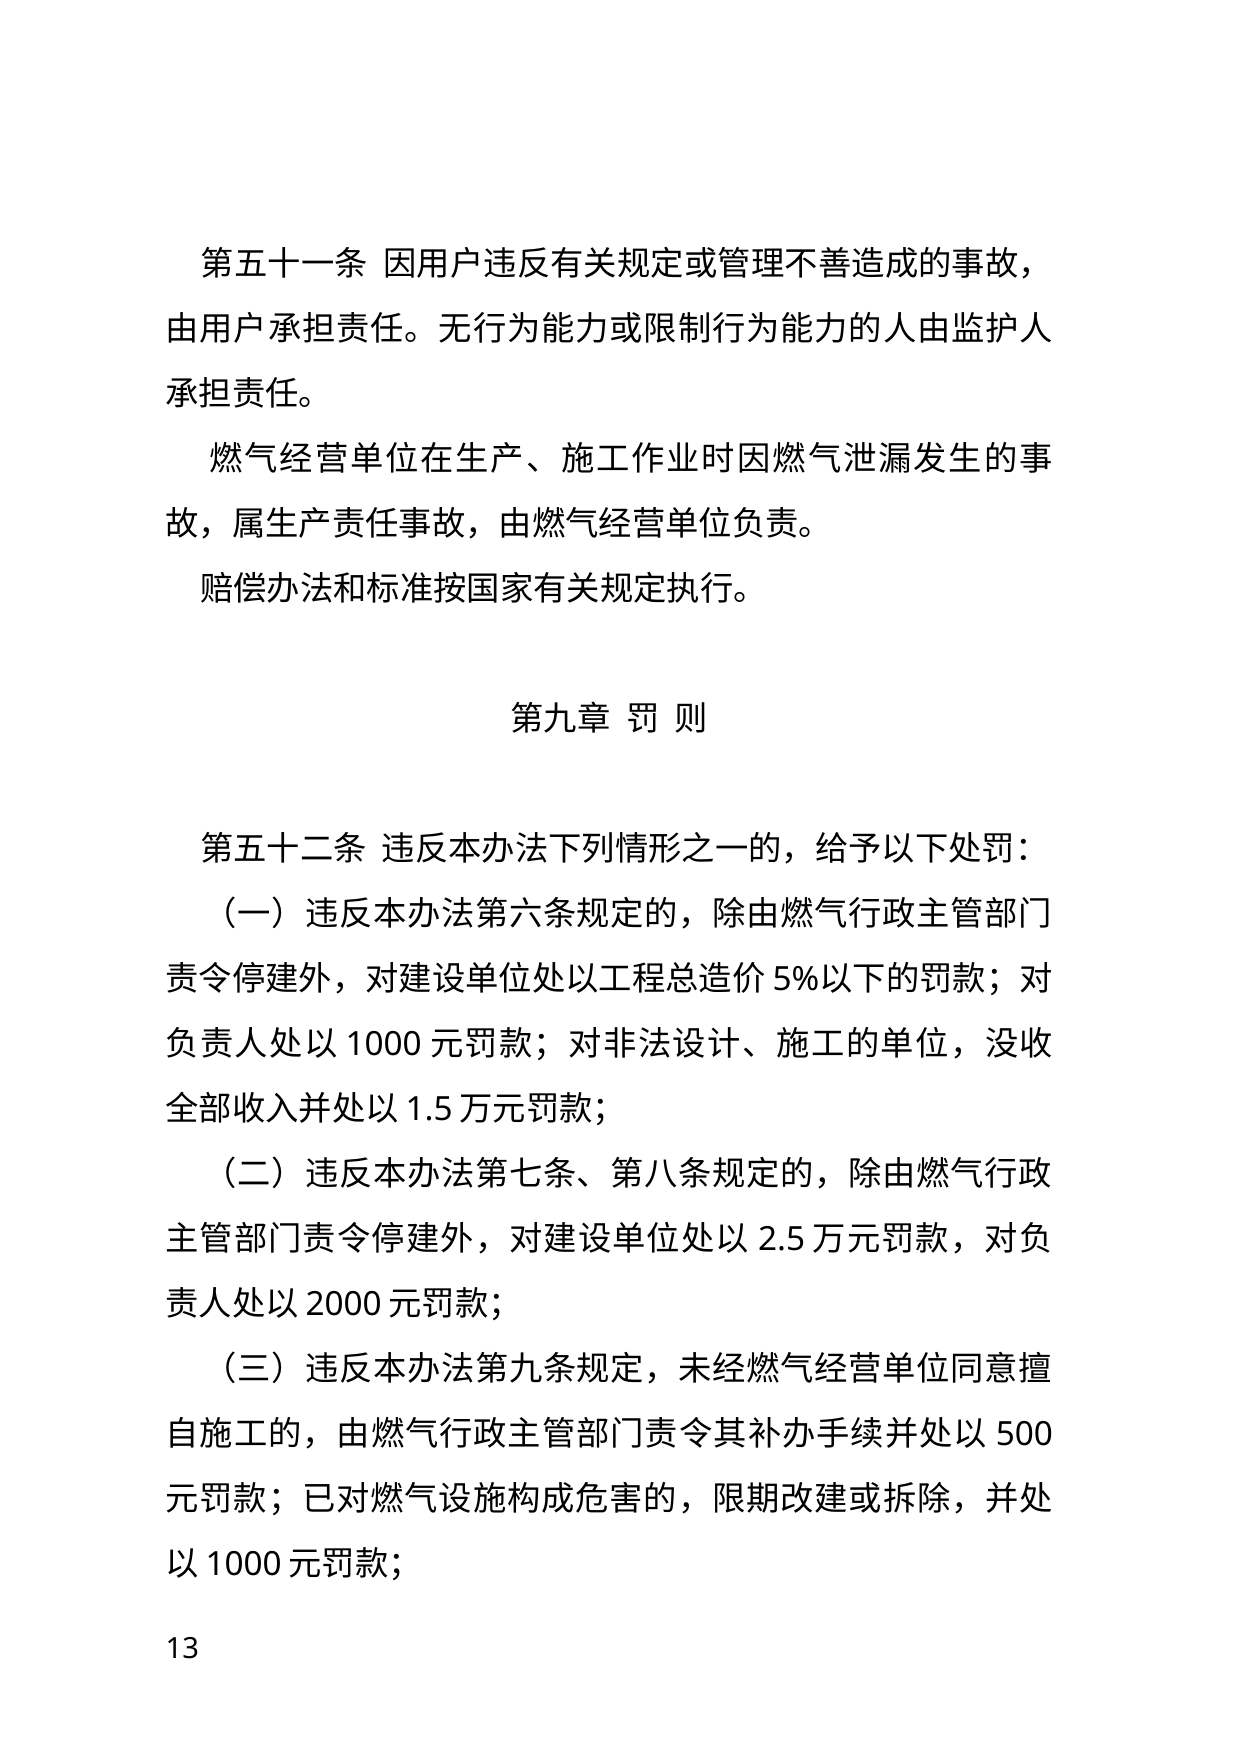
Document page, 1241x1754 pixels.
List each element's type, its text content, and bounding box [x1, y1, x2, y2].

text （一）违反本办法第六条规定的，除由燃气行政主管部门责令停建外，对建设单位处以工程总造价5%以下的罚款；对负责人处以1000元罚款；对非法设计、施工的单位，没收全部收入并处以1.5万元罚款； [165, 879, 1053, 1139]
text 第五十二条 违反本办法下列情形之一的，给予以下处罚： [165, 814, 1053, 879]
text 燃气经营单位在生产、施工作业时因燃气泄漏发生的事故，属生产责任事故，由燃气经营单位负责。 [165, 424, 1053, 554]
text （三）违反本办法第九条规定，未经燃气经营单位同意擅自施工的，由燃气行政主管部门责令其补办手续并处以500元罚款；已对燃气设施构成危害的，限期改建或拆除，并处以1000元罚款； [165, 1334, 1053, 1594]
text 第五十一条 因用户违反有关规定或管理不善造成的事故，由用户承担责任。无行为能力或限制行为能力的人由监护人承担责任。 [165, 229, 1053, 424]
list 罚 则 [165, 684, 1053, 749]
text （二）违反本办法第七条、第八条规定的，除由燃气行政主管部门责令停建外，对建设单位处以2.5万元罚款，对负责人处以2000元罚款； [165, 1139, 1053, 1334]
text 赔偿办法和标准按国家有关规定执行。 [165, 554, 1053, 619]
